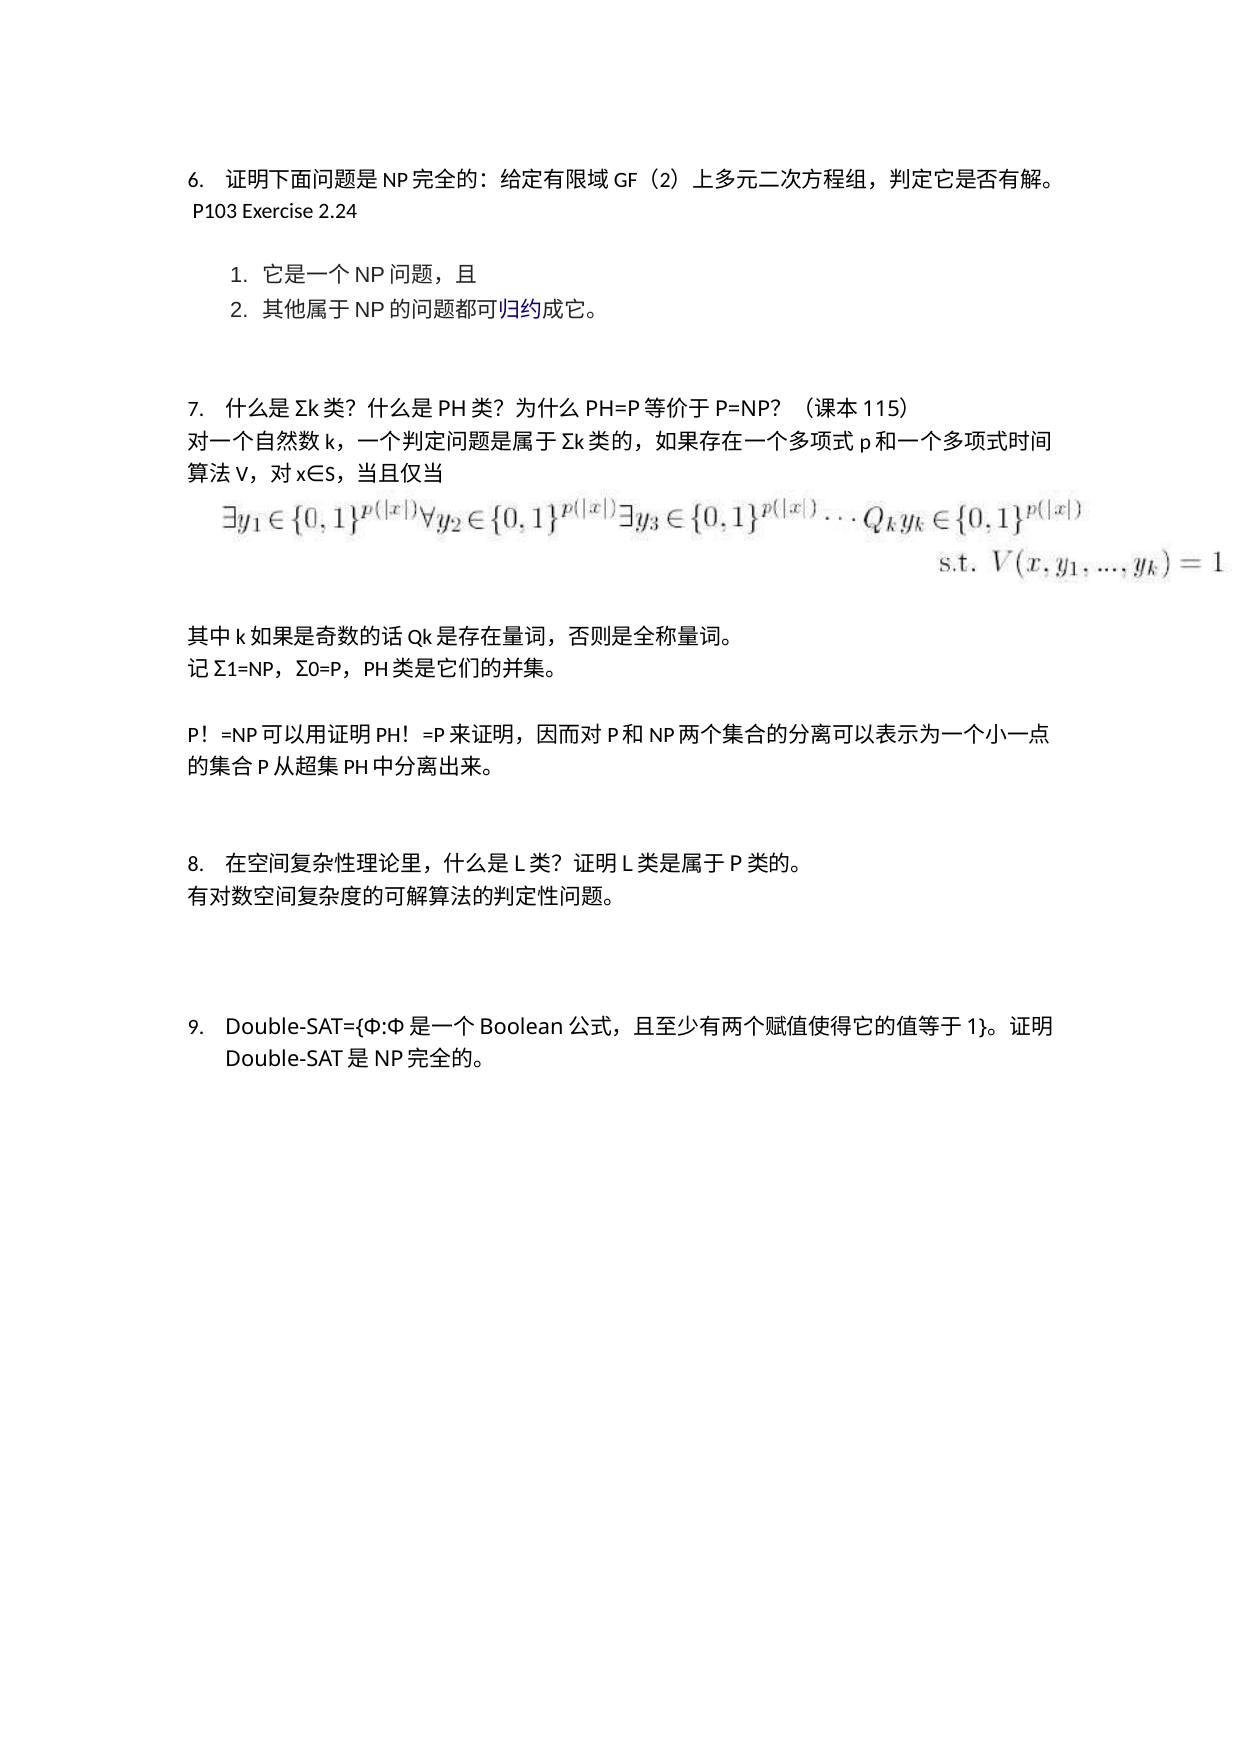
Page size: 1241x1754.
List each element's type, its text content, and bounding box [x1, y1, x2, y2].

list 在空间复杂性理论里，什么是L类？证明L类是属于P类的。 [187, 846, 1053, 879]
list Double-SAT={Φ:Φ是一个Boolean公式，且至少有两个赋值使得它的值等于1}。证明Double-SAT是NP完全的。 [187, 1009, 1053, 1074]
list 它是一个NP问题，且 [230, 256, 1053, 289]
text 有对数空间复杂度的可解算法的判定性问题。 [187, 879, 1053, 911]
list 什么是Σk类？什么是PH类？为什么PH=P等价于P=NP？（课本115） [187, 391, 1053, 424]
list 其他属于NP的问题都可归约成它。 [230, 291, 1053, 324]
list 证明下面问题是NP完全的：给定有限域GF（2）上多元二次方程组，判定它是否有解。 [187, 162, 1053, 194]
text 其中k如果是奇数的话Qk是存在量词，否则是全称量词。 [187, 619, 1053, 651]
text P！=NP可以用证明PH！=P来证明，因而对P和NP两个集合的分离可以表示为一个小一点的集合P从超集PH中分离出来。 [187, 716, 1053, 781]
text P103 Exercise 2.24 [187, 194, 1053, 227]
picture [187, 488, 1241, 594]
text 记Σ1=NP，Σ0=P，PH类是它们的并集。 [187, 651, 1053, 684]
text 对一个自然数k，一个判定问题是属于Σk类的，如果存在一个多项式p和一个多项式时间算法V，对x∈S，当且仅当 [187, 424, 1053, 488]
